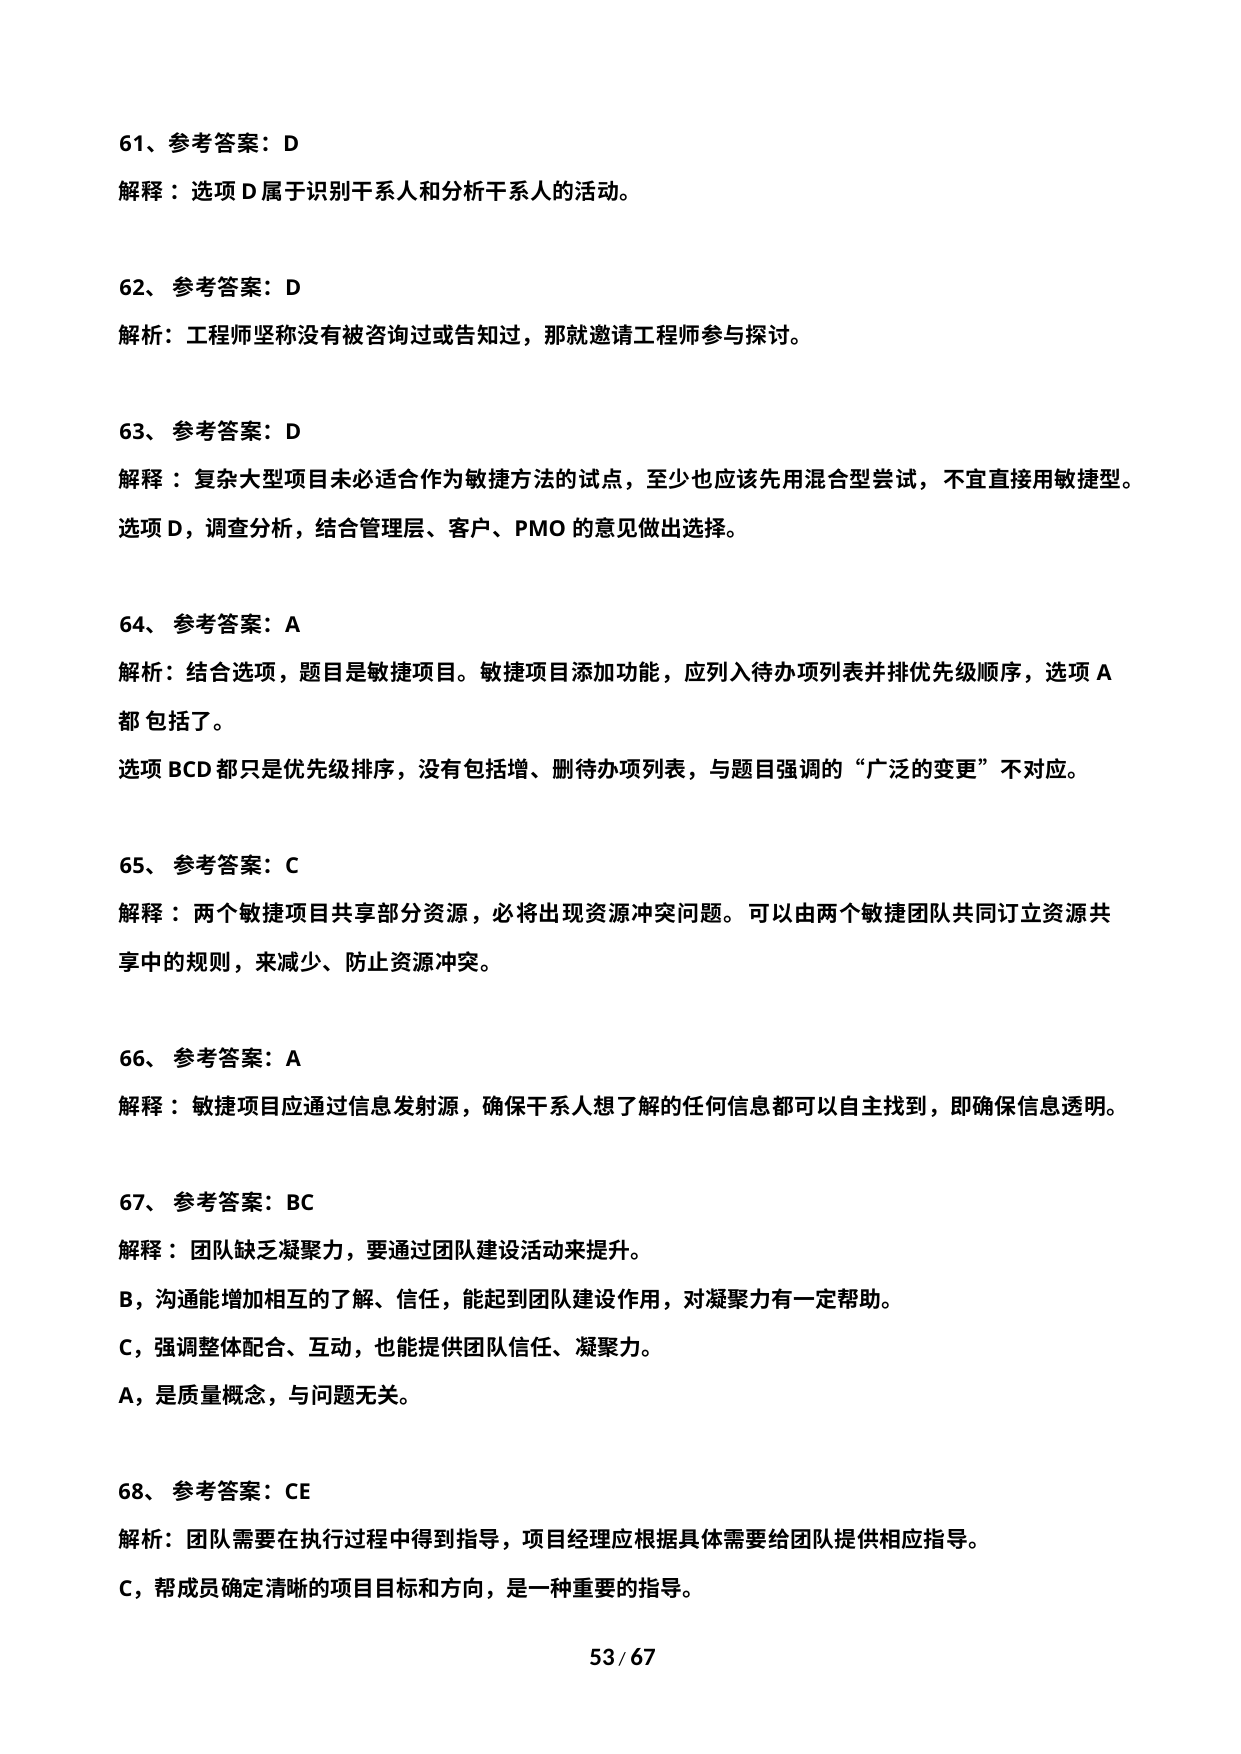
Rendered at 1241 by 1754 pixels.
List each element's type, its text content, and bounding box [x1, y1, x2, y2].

text 64、 参考答案：A [119, 607, 1122, 639]
text A，是质量概念，与问题无关。 [118, 1378, 1116, 1410]
text 解析：结合选项，题目是敏捷项目。敏捷项目添加功能，应列入待办项列表并排优先级顺序，选项A 都 包括了。 [118, 655, 1112, 736]
text 65、 参考答案：C [119, 848, 1122, 880]
text 解释 ：两个敏捷项目共享部分资源，必将出现资源冲突问题。可以由两个敏捷团队共同订立资源共享中的规则，来减少、防止资源冲突。 [118, 896, 1111, 977]
text 解析：团队需要在执行过程中得到指导，项目经理应根据具体需要给团队提供相应指导。 [118, 1522, 1122, 1554]
text 解析：工程师坚称没有被咨询过或告知过，那就邀请工程师参与探讨。 [118, 318, 1111, 351]
text 解释 ：复杂大型项目未必适合作为敏捷方法的试点，至少也应该先用混合型尝试，不宜直接用敏捷型。选项D，调查分析，结合管理层、客户、PMO 的意见做出选择。 [118, 462, 1122, 543]
text 62、 参考答案：D [119, 270, 1122, 302]
text 61、参考答案：D [119, 126, 1122, 158]
text B，沟通能增加相互的了解、信任，能起到团队建设作用，对凝聚力有一定帮助。 [118, 1281, 1116, 1314]
text 68、 参考答案：CE [118, 1474, 1122, 1506]
text 66、 参考答案：A [119, 1041, 1122, 1073]
text 选项BCD都只是优先级排序，没有包括增、删待办项列表，与题目强调的“广泛的变更”不对应。 [118, 752, 1111, 784]
text 63、 参考答案：D [119, 414, 1122, 446]
text 解释 ：团队缺乏凝聚力，要通过团队建设活动来提升。 [118, 1233, 1116, 1265]
text 67、 参考答案：BC [119, 1184, 1122, 1217]
text 解释 ：敏捷项目应通过信息发射源，确保干系人想了解的任何信息都可以自主找到，即确保信息透明。 [118, 1089, 1116, 1121]
text C，强调整体配合、互动，也能提供团队信任、凝聚力。 [118, 1329, 1116, 1362]
text C，帮成员确定清晰的项目目标和方向，是一种重要的指导。 [118, 1570, 1122, 1603]
text 解释 ：选项D属于识别干系人和分析干系人的活动。 [118, 174, 1111, 206]
